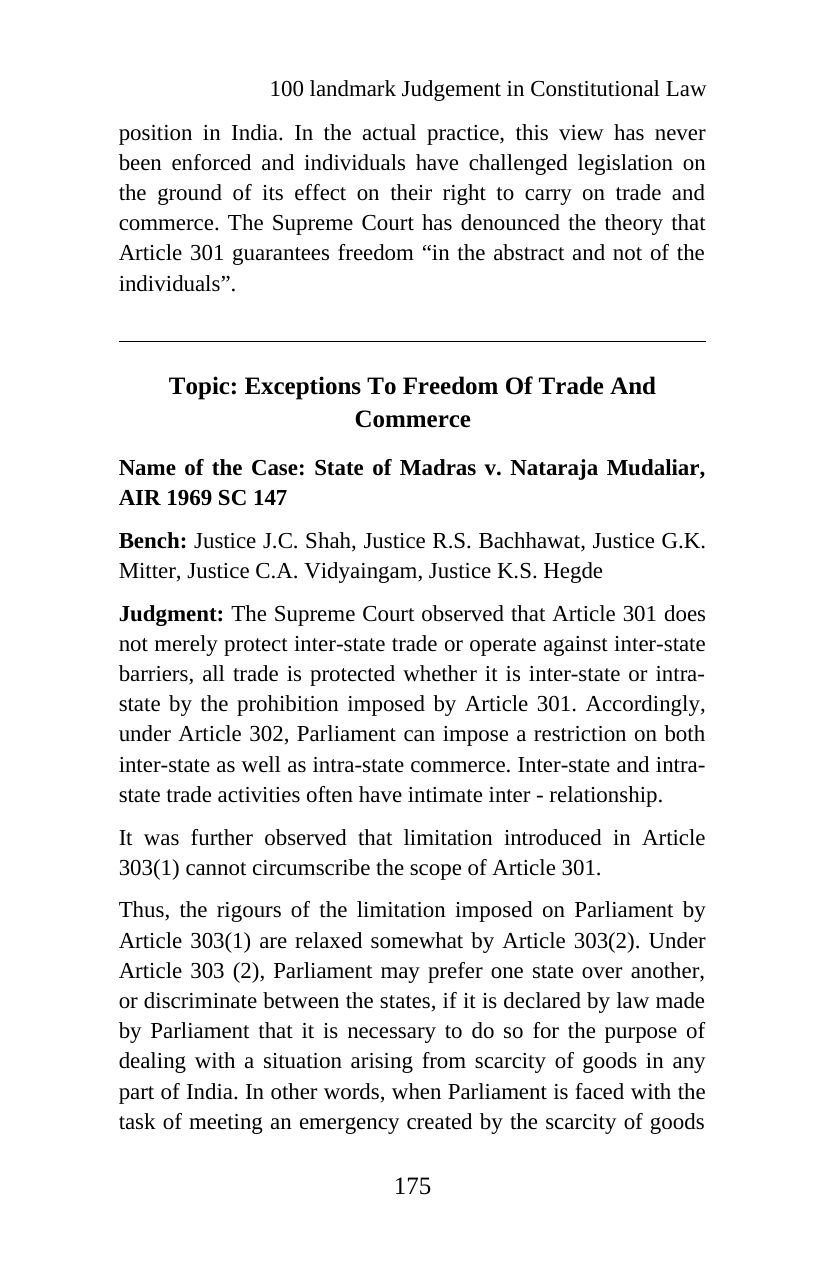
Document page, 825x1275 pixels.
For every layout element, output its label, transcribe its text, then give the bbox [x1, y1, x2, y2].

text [118, 118, 706, 296]
text Bench: Justice J.C. Shah, Justice R.S. Bachhawat, Justice G.K. Mitter, Justice C.A. Vidyaingam, Justice K.S. Hegde [118, 527, 706, 583]
text Judgment: The Supreme Court observed that Article 301 does not merely protect inter-state trade or operate against inter-state barriers, all trade is protected whether it is inter-state or intra-state by the prohibition imposed by Article 301. Accordingly, under Article 302, Parliament can impose a restriction on both inter-state as well as intra-state commerce. Inter-state and intra-state trade activities often have intimate inter - relationship. [118, 600, 706, 807]
subtitle Topic: Exceptions To Freedom Of Trade And Commerce [118, 371, 706, 433]
text Name of the Case: State of Madras v. Nataraja Mudaliar, AIR 1969 SC 147 [118, 454, 706, 510]
text It was further observed that limitation introduced in Article 303(1) cannot circumscribe the scope of Article 301. [118, 824, 706, 880]
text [118, 897, 706, 1134]
